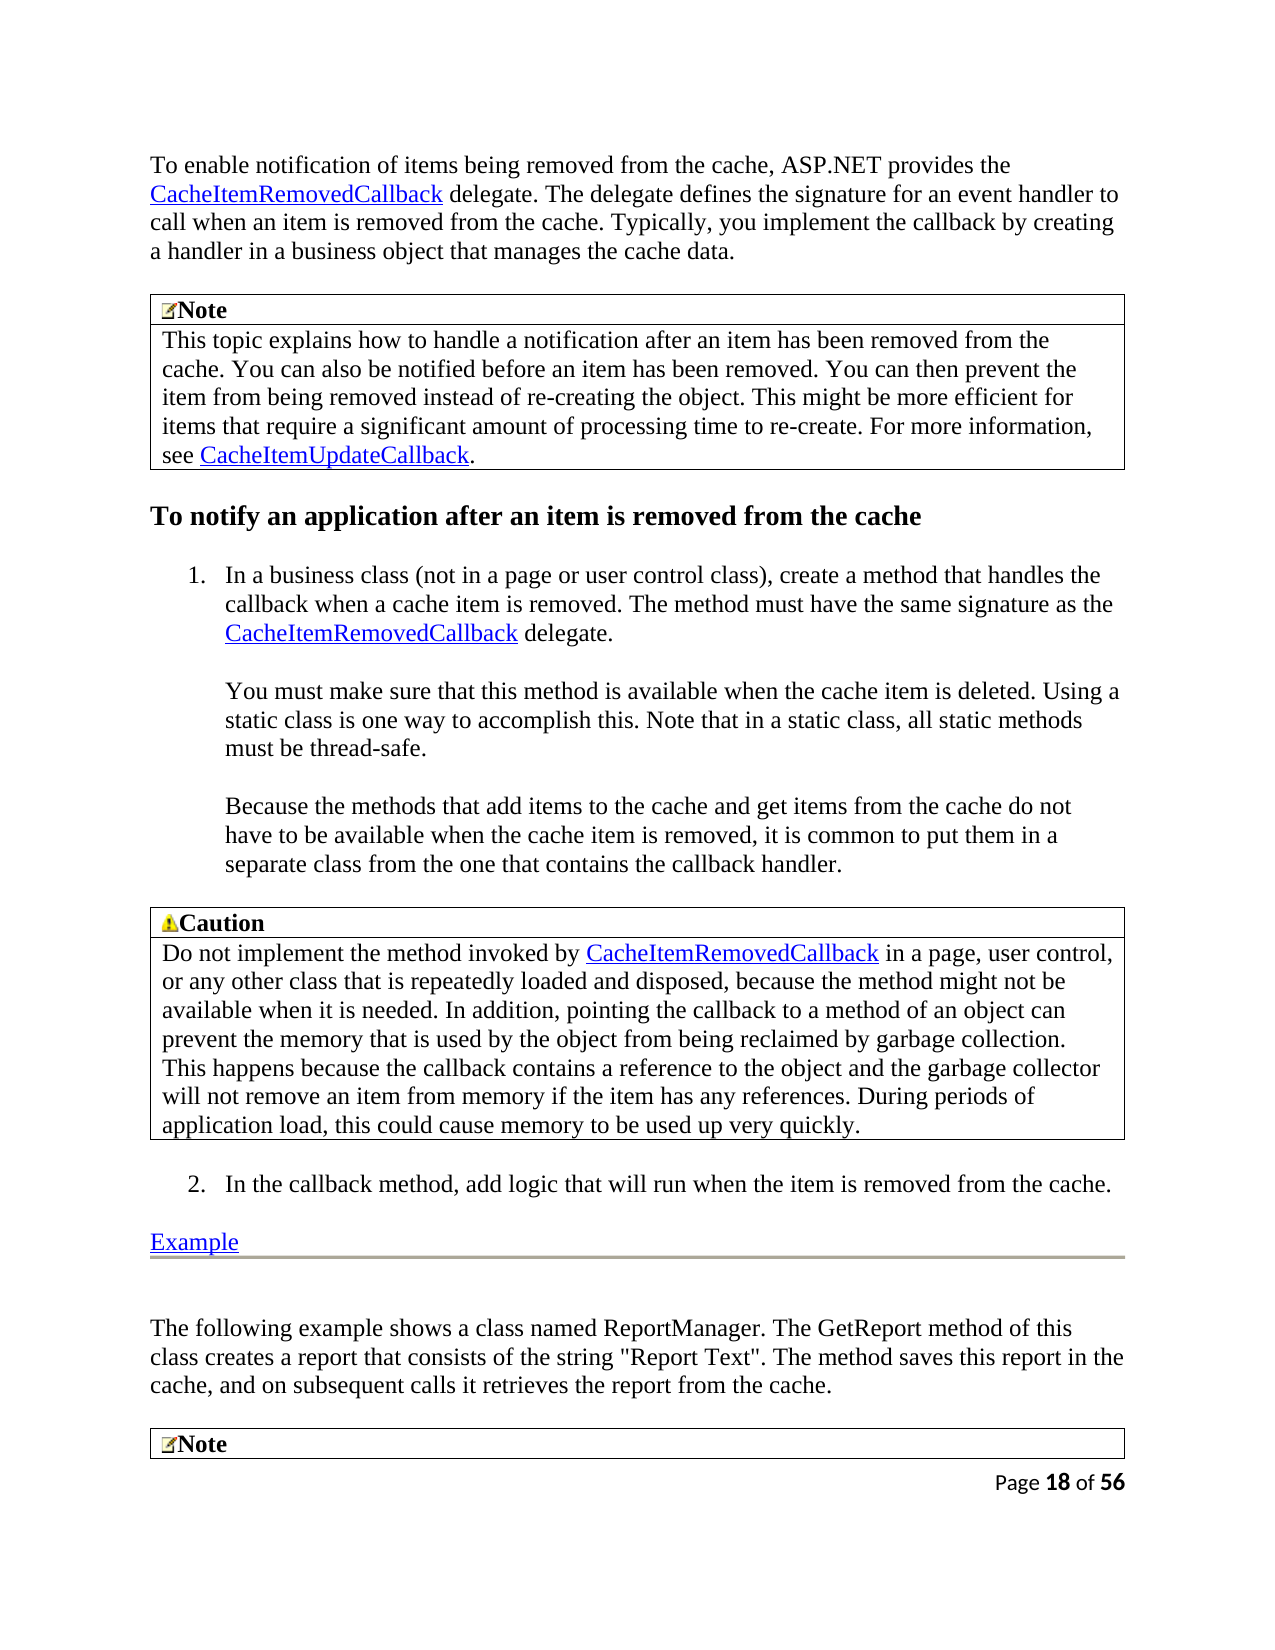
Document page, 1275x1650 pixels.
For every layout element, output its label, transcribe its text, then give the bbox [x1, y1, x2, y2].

table_header Caution [151, 908, 1124, 937]
picture [161, 1437, 178, 1453]
list In a business class (not in a page or user control class), create a method that handles the callback when a cache item is removed. The method must have the same signature as the CacheItemRemovedCallback delegate. [187, 561, 1125, 647]
text Because the methods that add items to the cache and get items from the cache do not have to be available when the cache item is removed, it is common to put them in a separate class from the one that contains the callback handler. [225, 791, 1125, 878]
text To enable notification of items being removed from the cache, ASP.NET provides the CacheItemRemovedCallback delegate. The delegate defines the signature for an event handler to call when an item is removed from the cache. Typically, you implement the callback by creating a handler in a business object that manages the cache data. [150, 150, 1125, 265]
text The following example shows a class named ReportManager. The GetReport method of this class creates a report that consists of the string "Report Text". The method saves this report in the cache, and on subsequent calls it retrieves the report from the cache. [150, 1313, 1125, 1399]
text To notify an application after an item is removed from the cache [150, 499, 1125, 531]
table_header Note [151, 1429, 1124, 1458]
table_header Note [151, 295, 1124, 324]
text You must make sure that this method is available when the cache item is deleted. Using a static class is one way to accomplish this. Note that in a static class, all static methods must be thread-safe. [225, 676, 1125, 762]
list In the callback method, add logic that will run when the item is removed from the cache. [187, 1169, 1125, 1198]
text Example [150, 1227, 1125, 1255]
table_cell Do not implement the method invoked by CacheItemRemovedCallback in a page, user control, or any other class that is repeatedly loaded and disposed, because the method might not be available when it is needed. In addition, pointing the callback to a method of an object can prevent the memory that is used by the object from being reclaimed by garbage collection. This happens because the callback contains a reference to the object and the garbage collector will not remove an item from memory if the item has any references. During periods of application load, this could cause memory to be used up very quickly. [151, 938, 1124, 1139]
table_cell This topic explains how to handle a notification after an item has been removed from the cache. You can also be notified before an item has been removed. You can then prevent the item from being removed instead of re-creating the object. This might be more efficient for items that require a significant amount of processing time to re-create. For more information, see CacheItemUpdateCallback. [151, 325, 1124, 469]
picture [161, 914, 179, 932]
picture [161, 303, 178, 319]
